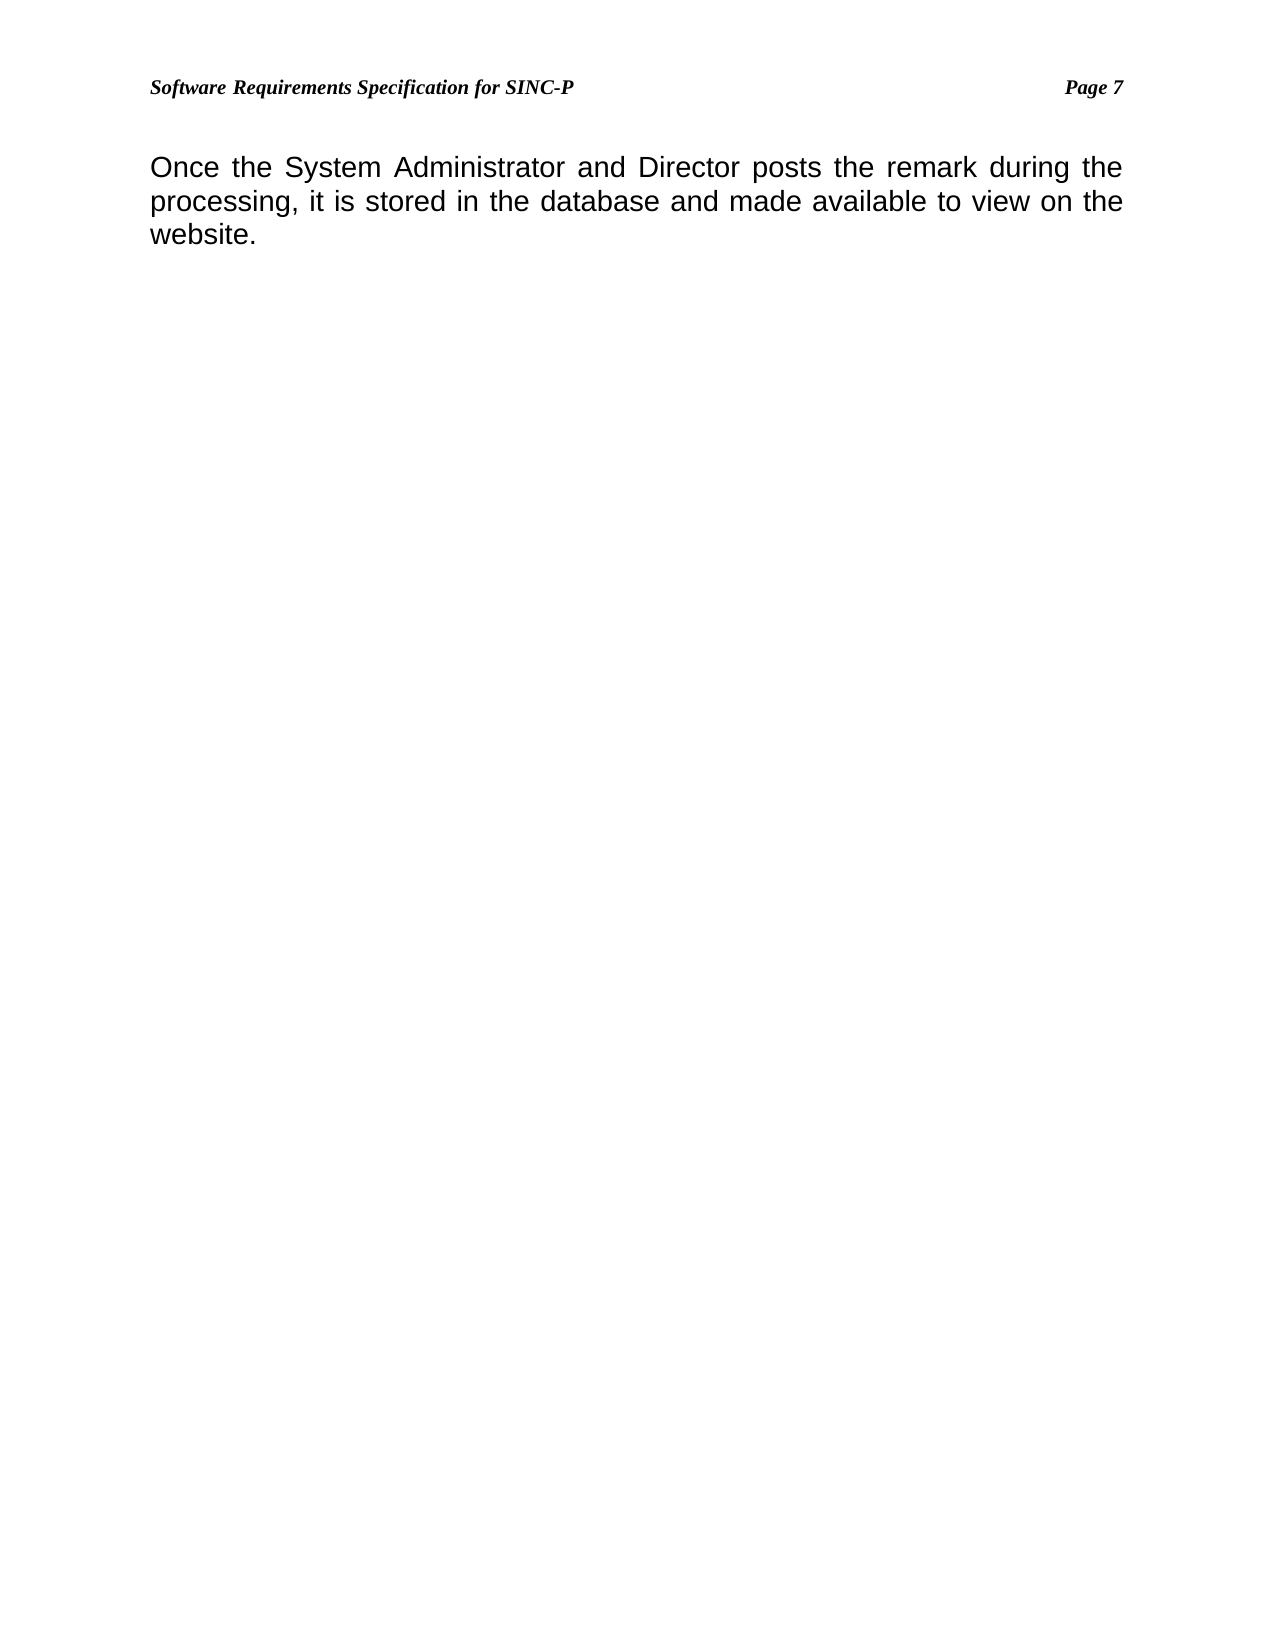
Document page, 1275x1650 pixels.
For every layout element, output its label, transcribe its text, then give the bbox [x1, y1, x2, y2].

text Once the System Administrator and Director posts the remark during the processing, it is stored in the database and made available to view on the website. [150, 150, 1125, 251]
